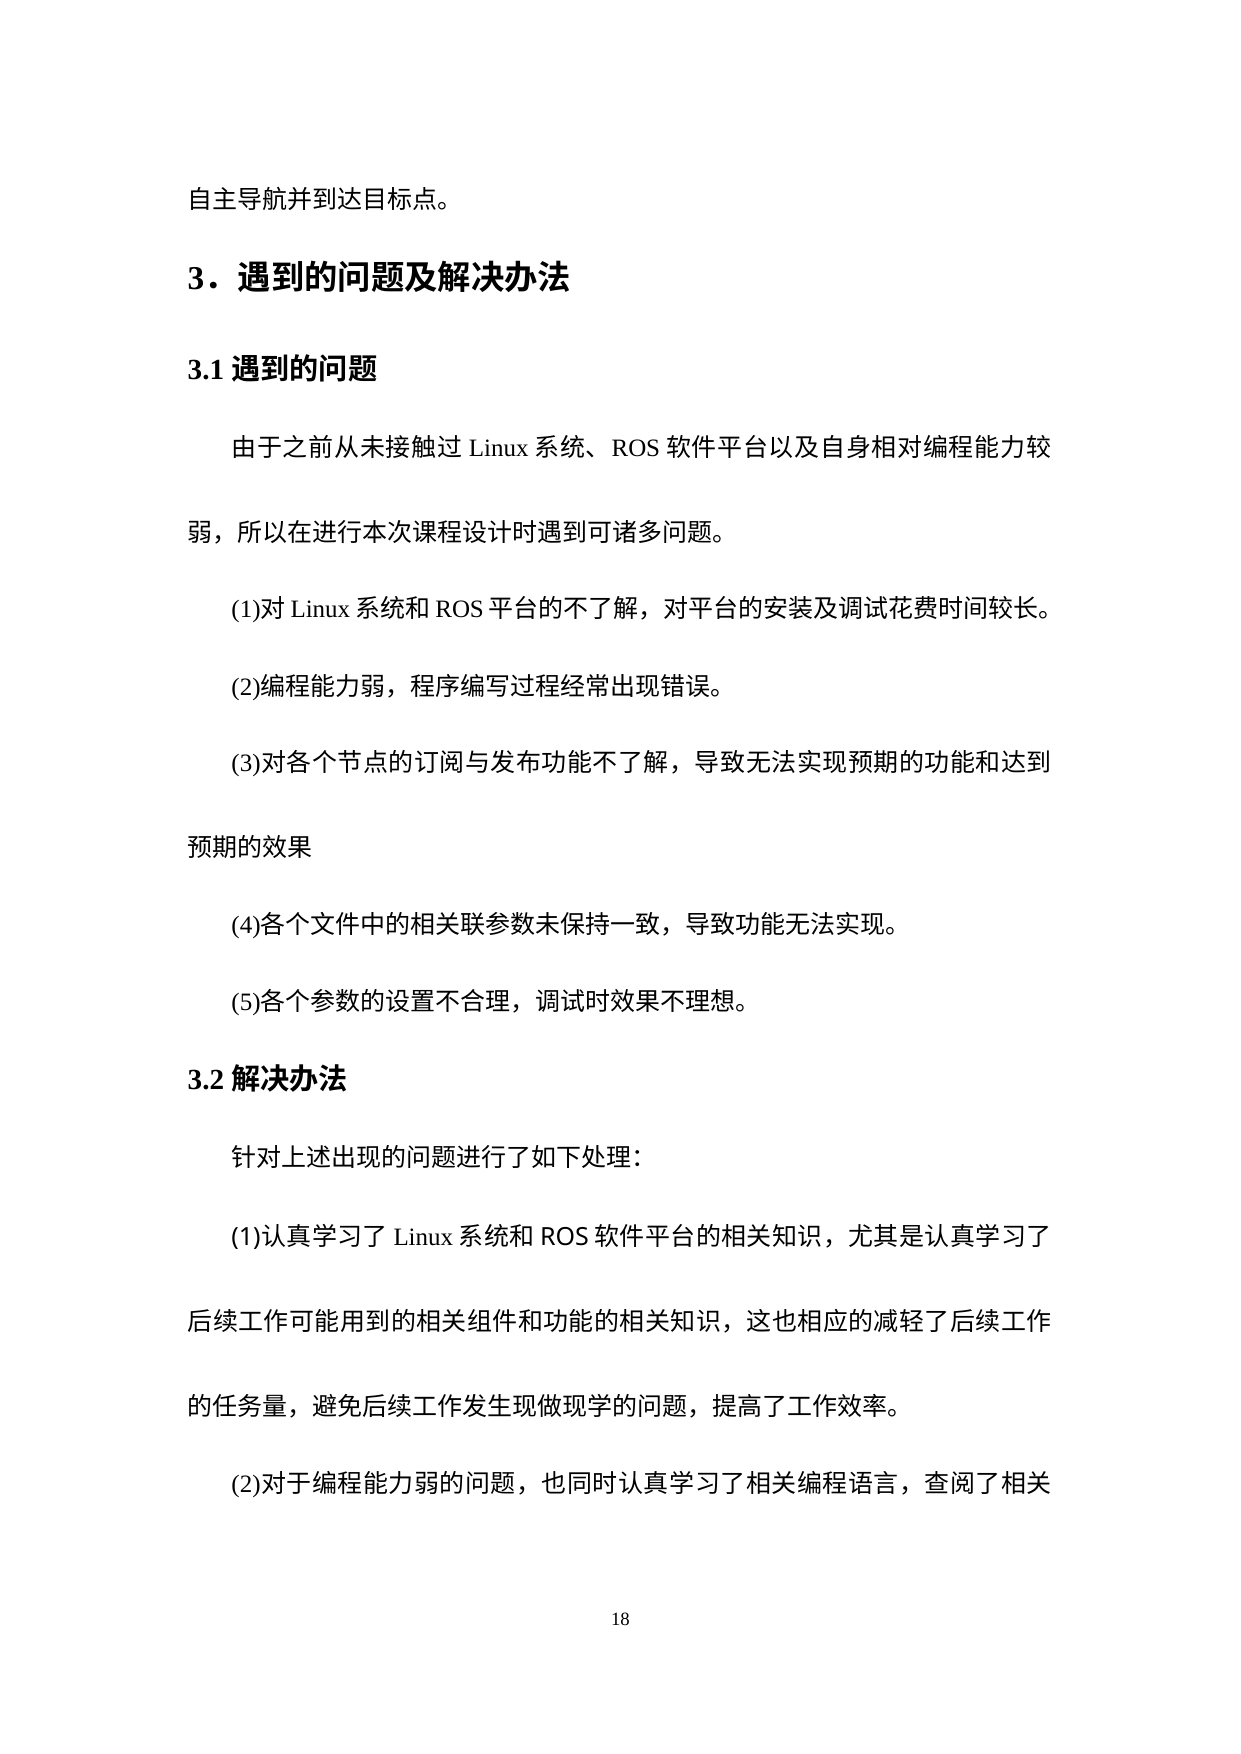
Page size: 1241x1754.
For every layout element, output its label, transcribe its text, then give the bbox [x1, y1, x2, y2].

text 3.2 解决办法 [187, 1043, 1053, 1111]
text (5)各个参数的设置不合理，调试时效果不理想。 [187, 966, 1053, 1034]
text 3.1 遇到的问题 [187, 333, 1053, 401]
text (1)对Linux系统和ROS平台的不了解，对平台的安装及调试花费时间较长。 [187, 573, 1053, 641]
text (4)各个文件中的相关联参数未保持一致，导致功能无法实现。 [187, 889, 1053, 957]
text (1)认真学习了Linux系统和ROS软件平台的相关知识，尤其是认真学习了后续工作可能用到的相关组件和功能的相关知识，这也相应的减轻了后续工作的任务量，避免后续工作发生现做现学的问题，提高了工作效率。 [187, 1201, 1053, 1438]
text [187, 164, 1053, 232]
text 针对上述出现的问题进行了如下处理： [187, 1121, 1053, 1189]
text 由于之前从未接触过Linux系统、ROS软件平台以及自身相对编程能力较弱，所以在进行本次课程设计时遇到可诸多问题。 [187, 411, 1053, 564]
text (2)编程能力弱，程序编写过程经常出现错误。 [231, 650, 1053, 718]
subtitle 3．遇到的问题及解决办法 [187, 241, 1053, 309]
text (3)对各个节点的订阅与发布功能不了解，导致无法实现预期的功能和达到预期的效果 [187, 727, 1053, 880]
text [187, 1447, 1053, 1515]
